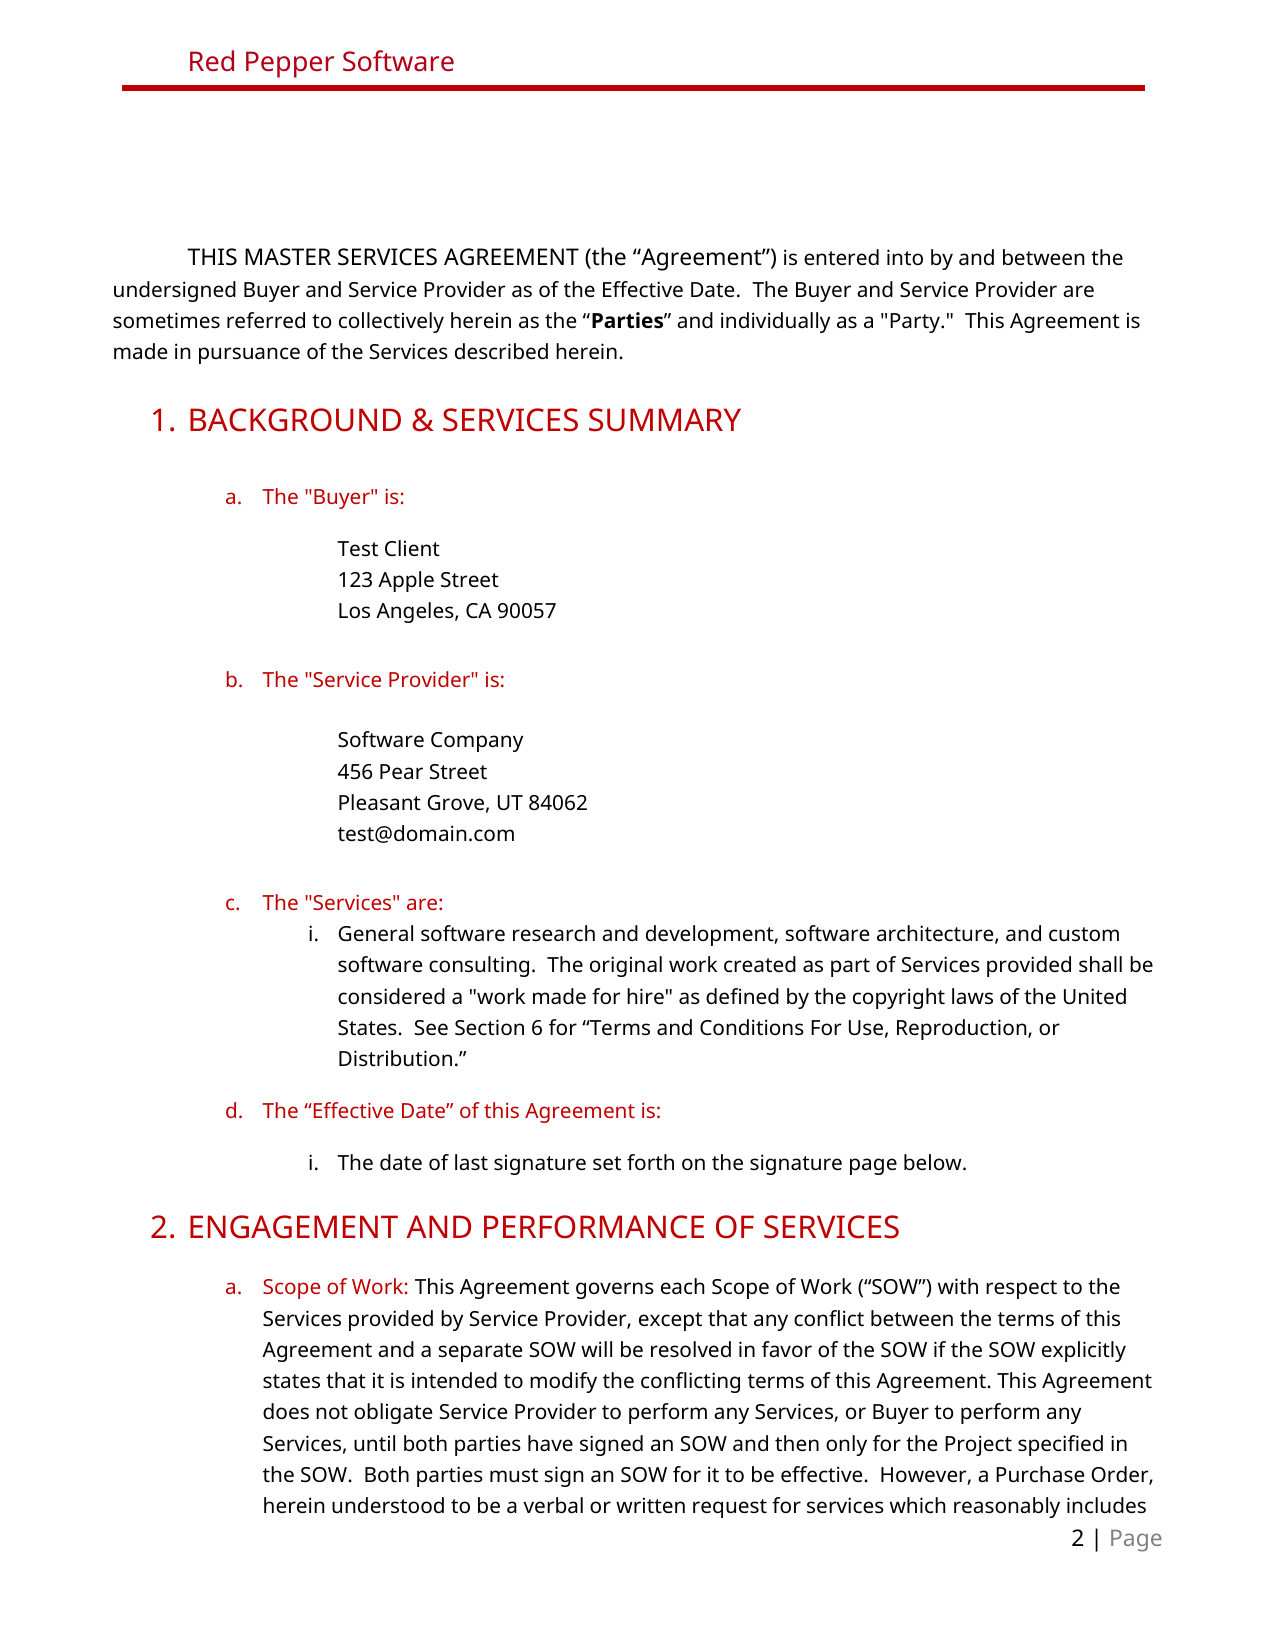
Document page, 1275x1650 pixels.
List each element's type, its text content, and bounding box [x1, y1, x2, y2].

text Software Company [262, 726, 1162, 754]
list The date of last signature set forth on the signature page below. [319, 1148, 1162, 1177]
text THIS MASTER SERVICES AGREEMENT (the “Agreement”) is entered into by and between the undersigned Buyer and Service Provider as of the Effective Date. The Buyer and Service Provider are sometimes referred to collectively herein as the “Parties” and individually as a "Party." This Agreement is made in pursuance of the Services described herein. [112, 241, 1162, 366]
subtitle The "Buyer" is: [225, 482, 1162, 510]
subtitle The "Services" are: [225, 888, 1162, 917]
text 123 Apple Street [262, 565, 1162, 594]
subtitle ENGAGEMENT AND PERFORMANCE OF SERVICES [150, 1205, 1162, 1247]
list The “Effective Date” of this Agreement is: [225, 1096, 1162, 1125]
list General software research and development, software architecture, and custom software consulting. The original work created as part of Services provided shall be considered a "work made for hire" as defined by the copyright laws of the United States. See Section 6 for “Terms and Conditions For Use, Reproduction, or Distribution.” [319, 919, 1162, 1073]
text test@domain.com [262, 819, 1162, 848]
text 456 Pear Street [262, 757, 1162, 785]
text Test Client [262, 534, 1162, 562]
text Los Angeles, CA 90057 [262, 596, 1162, 625]
subtitle BACKGROUND & SERVICES SUMMARY [150, 398, 1162, 440]
text Pleasant Grove, UT 84062 [262, 788, 1162, 817]
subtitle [225, 1272, 1162, 1519]
subtitle The "Service Provider" is: [225, 665, 1162, 694]
